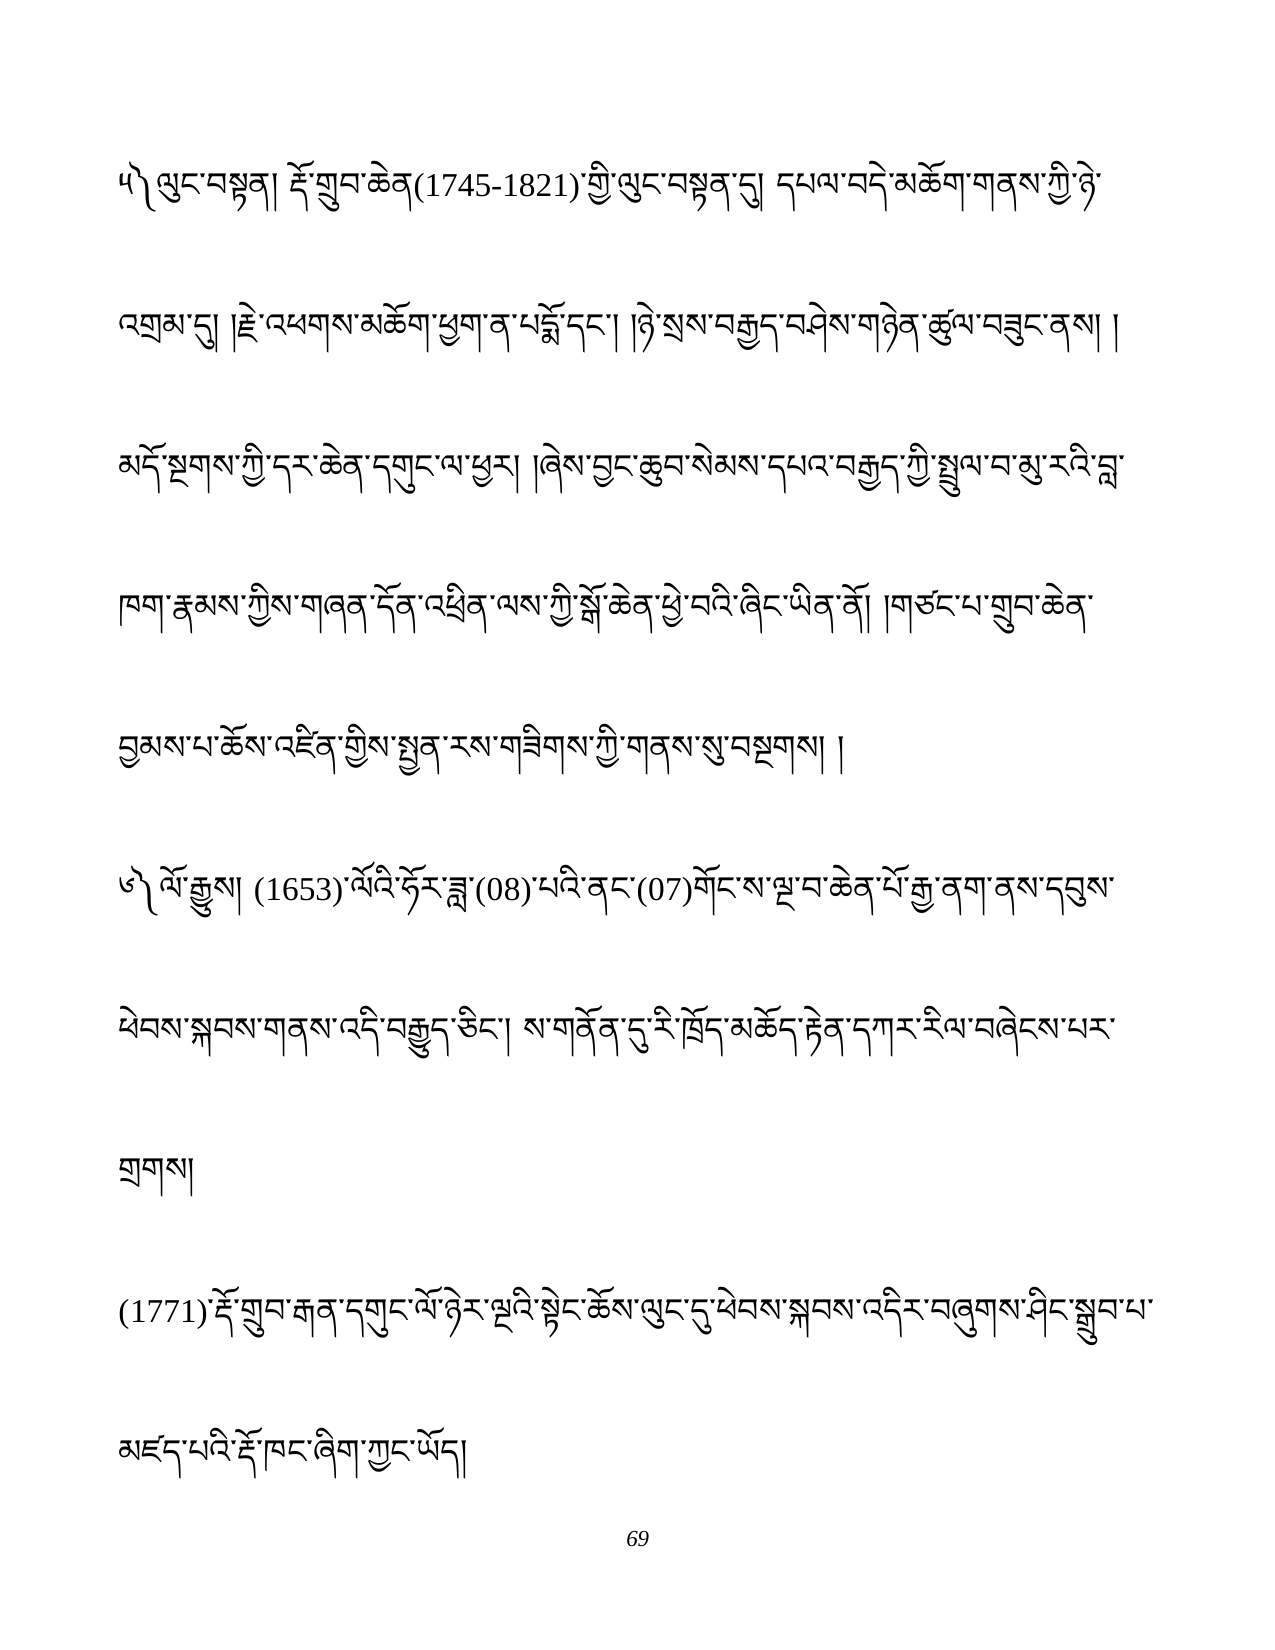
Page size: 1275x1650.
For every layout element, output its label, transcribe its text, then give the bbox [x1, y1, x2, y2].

text ༥༽ལུང་བསྟན། རྡོ་གྲུབ་ཆེན(1745-1821)་གྱི་ལུང་བསྟན་དུ། དཔལ་བདེ་མཆོག་གནས་ཀྱི་ཉེ་འགྲམ་དུ། །རྗེ་འཕགས་མཆོག་ཕྱག་ན་པདྨོ་དང༌། །ཉེ་སྲས་བརྒྱད་བཤེས་གཉེན་ཚུལ་བཟུང་ནས། །མདོ་སྔགས་ཀྱི་དར་ཆེན་དགུང་ལ་ཕྱར། །ཞེས་བྱང་ཆུབ་སེམས་དཔའ་བརྒྱད་ཀྱི་སྤྲུལ་བ་མུ་རའི་བླ་ཁག་རྣམས་ཀྱིས་གཞན་དོན་འཕྲིན་ལས་ཀྱི་སྒོ་ཆེན་ཕྱེ་བའི་ཞིང་ཡིན་ནོ། །གཙང་པ་གྲུབ་ཆེན་བྱམས་པ་ཆོས་འཛིན་གྱིས་སྤྱན་རས་གཟིགས་ཀྱི་གནས་སུ་བསྔགས། ། [118, 148, 1157, 804]
text ༦༽ལོ་རྒྱུས། (1653)་ལོའི་ཧོར་ཟླ་(08)་པའི་ནང་(07)གོང་ས་ལྔ་བ་ཆེན་པོ་རྒྱ་ནག་ནས་དབུས་ཕེབས་སྐབས་གནས་འདི་བརྒྱུད་ཅིང་། ས་གནོན་དུ་རི་ཁྲོད་མཆོད་རྟེན་དཀར་རིལ་བཞེངས་པར་གྲགས། (1771)་རྡོ་གྲུབ་རྒན་དགུང་ལོ་ཉེར་ལྔའི་སྟེང་ཆོས་ལུང་དུ་ཕེབས་སྐབས་འདིར་བཞུགས་ཤིང་སྒྲུབ་པ་མཛད་པའི་རྡོ་ཁང་ཞིག་ཀྱང་ཡོད། [118, 851, 1157, 1508]
